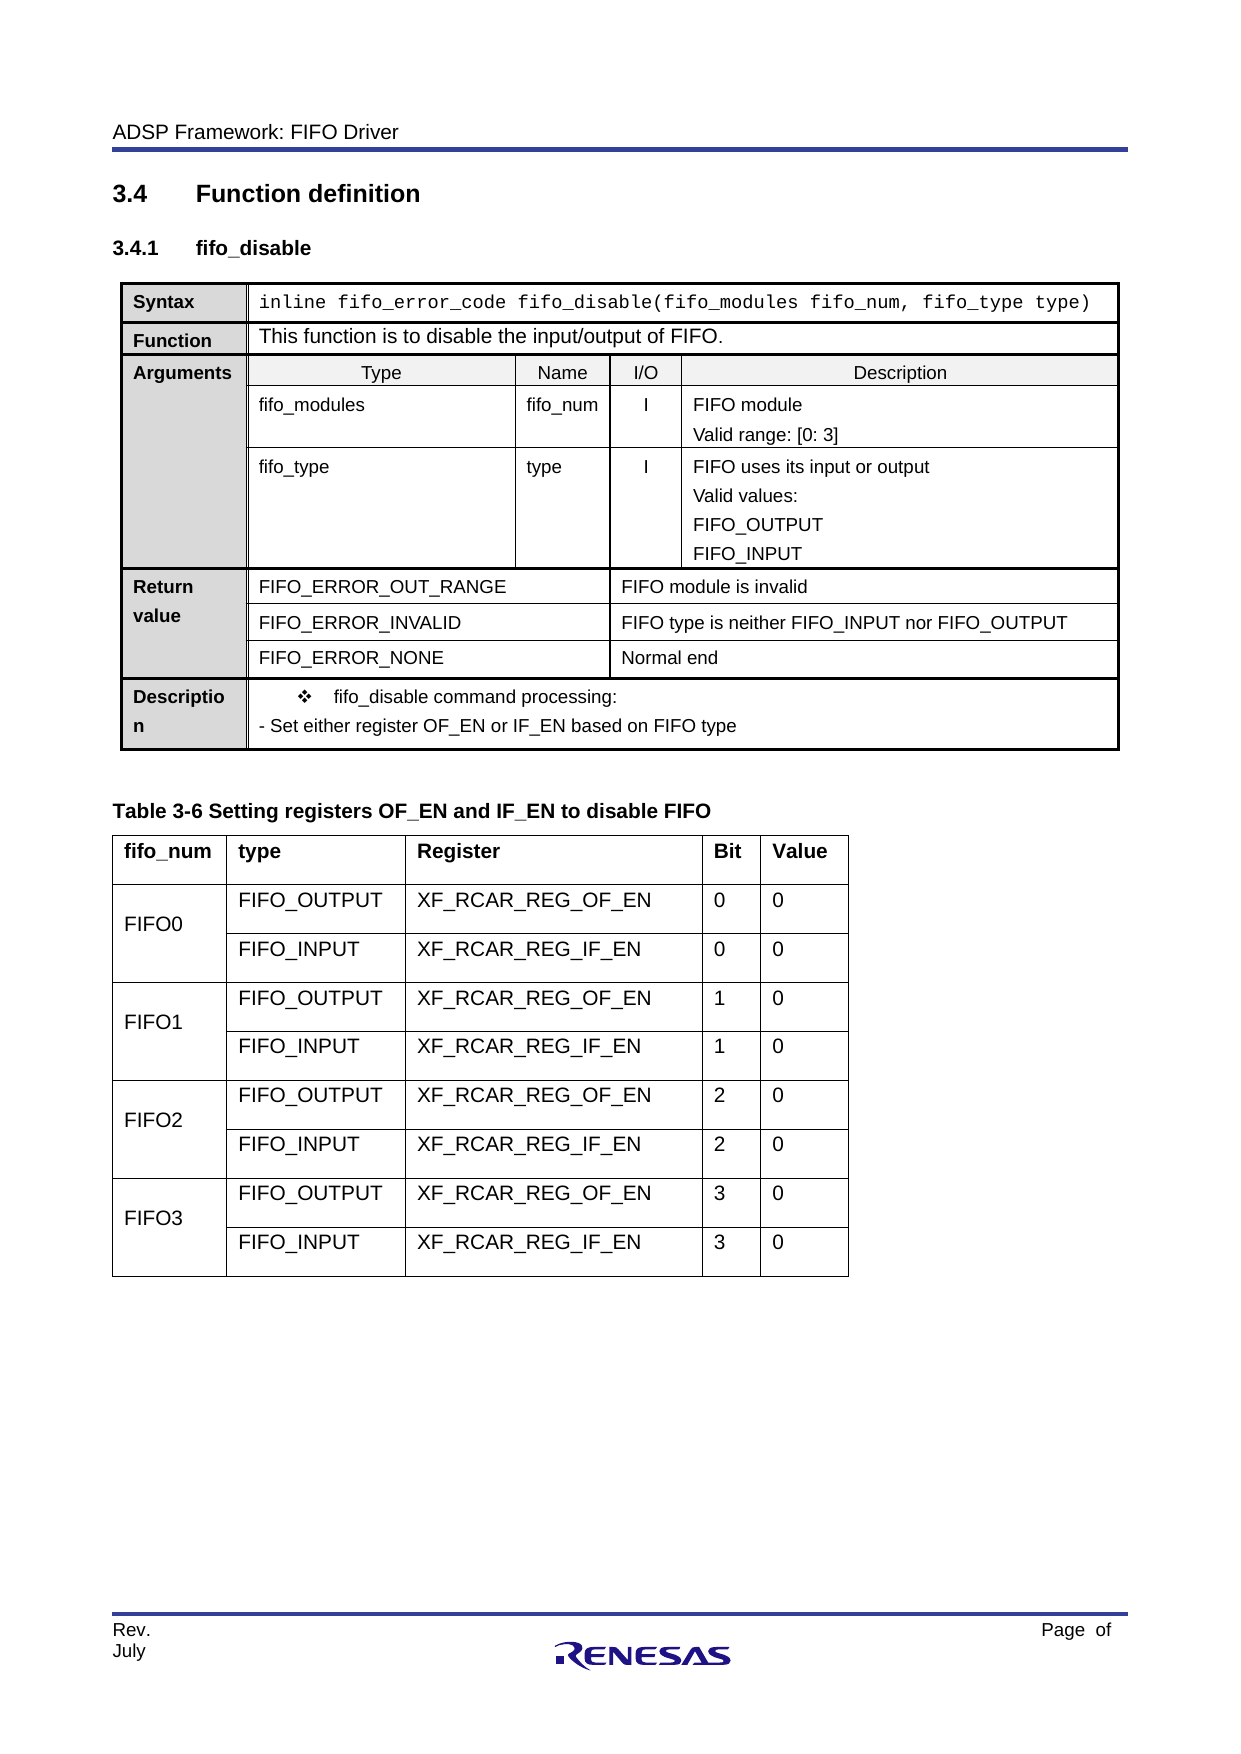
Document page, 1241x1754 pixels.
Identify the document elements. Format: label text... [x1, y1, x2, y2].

table_cell FIFO_OUTPUT [227, 1179, 405, 1227]
table_cell FIFO_ERROR_INVALID [249, 604, 609, 640]
table_header Syntax [123, 285, 246, 321]
table_cell I [611, 448, 681, 567]
table_cell Arguments [123, 356, 246, 567]
table_header Bit [703, 836, 760, 884]
table_cell FIFO_OUTPUT [227, 1081, 405, 1129]
table_cell Normal end [611, 641, 1117, 677]
table_cell 0 [703, 934, 760, 982]
table_cell FIFO0 [113, 885, 226, 982]
table_cell 0 [761, 1081, 848, 1129]
table_cell XF_RCAR_REG_OF_EN [406, 1081, 702, 1129]
table_cell fifo_modules [249, 386, 515, 447]
table_cell XF_RCAR_REG_IF_EN [406, 934, 702, 982]
table_cell FIFO module is invalid [611, 570, 1117, 603]
table_cell fifo_num [516, 386, 609, 447]
table_cell FIFO2 [113, 1081, 226, 1178]
subtitle fifo_disable [112, 230, 1128, 261]
table_cell FIFO3 [113, 1179, 226, 1276]
table_header type [227, 836, 405, 884]
table_header fifo_num [113, 836, 226, 884]
table_cell 3 [703, 1228, 760, 1276]
table_cell XF_RCAR_REG_OF_EN [406, 983, 702, 1031]
table_cell 0 [761, 885, 848, 933]
table_cell This function is to disable the input/output of FIFO. [249, 324, 1117, 353]
table_cell Type [249, 356, 515, 385]
table_cell XF_RCAR_REG_OF_EN [406, 1179, 702, 1227]
table_cell 0 [761, 1179, 848, 1227]
table_cell FIFO uses its input or output Valid values: FIFO_OUTPUT FIFO_INPUT [682, 448, 1117, 567]
table_cell FIFO1 [113, 983, 226, 1080]
table_cell FIFO_OUTPUT [227, 983, 405, 1031]
table_cell Function [123, 324, 246, 353]
table_header inline fifo_error_code fifo_disable(fifo_modules fifo_num, fifo_type type) [249, 285, 1117, 321]
table_cell type [516, 448, 609, 567]
table_cell fifo_disable command processing: - Set either register OF_EN or IF_EN based on FIFO type [249, 680, 1117, 748]
table_cell XF_RCAR_REG_IF_EN [406, 1032, 702, 1080]
table_cell XF_RCAR_REG_OF_EN [406, 885, 702, 933]
table_cell I/O [611, 356, 681, 385]
table_cell 0 [761, 983, 848, 1031]
table_cell 0 [761, 1032, 848, 1080]
table_cell FIFO_ERROR_OUT_RANGE [249, 570, 609, 603]
table_cell FIFO type is neither FIFO_INPUT nor FIFO_OUTPUT [611, 604, 1117, 640]
table_cell FIFO_ERROR_NONE [249, 641, 609, 677]
table_cell Description [123, 680, 246, 748]
table_cell 0 [761, 1228, 848, 1276]
table_cell 2 [703, 1081, 760, 1129]
table_cell I [611, 386, 681, 447]
table_cell Name [516, 356, 609, 385]
table_cell XF_RCAR_REG_IF_EN [406, 1130, 702, 1178]
table_cell 3 [703, 1179, 760, 1227]
table_cell XF_RCAR_REG_IF_EN [406, 1228, 702, 1276]
table_cell FIFO_OUTPUT [227, 885, 405, 933]
table_header Value [761, 836, 848, 884]
table_cell Return value [123, 570, 246, 677]
table_cell 2 [703, 1130, 760, 1178]
table_cell 0 [703, 885, 760, 933]
table_cell fifo_type [249, 448, 515, 567]
table_cell FIFO_INPUT [227, 934, 405, 982]
table_cell 1 [703, 1032, 760, 1080]
table_cell Description [682, 356, 1117, 385]
table_cell FIFO_INPUT [227, 1130, 405, 1178]
table_cell 0 [761, 1130, 848, 1178]
table_cell FIFO_INPUT [227, 1032, 405, 1080]
table_cell FIFO_INPUT [227, 1228, 405, 1276]
table_cell 0 [761, 934, 848, 982]
subtitle Function definition [112, 178, 1128, 209]
table_cell 1 [703, 983, 760, 1031]
table_cell FIFO module Valid range: [0: 3] [682, 386, 1117, 447]
table_header Register [406, 836, 702, 884]
